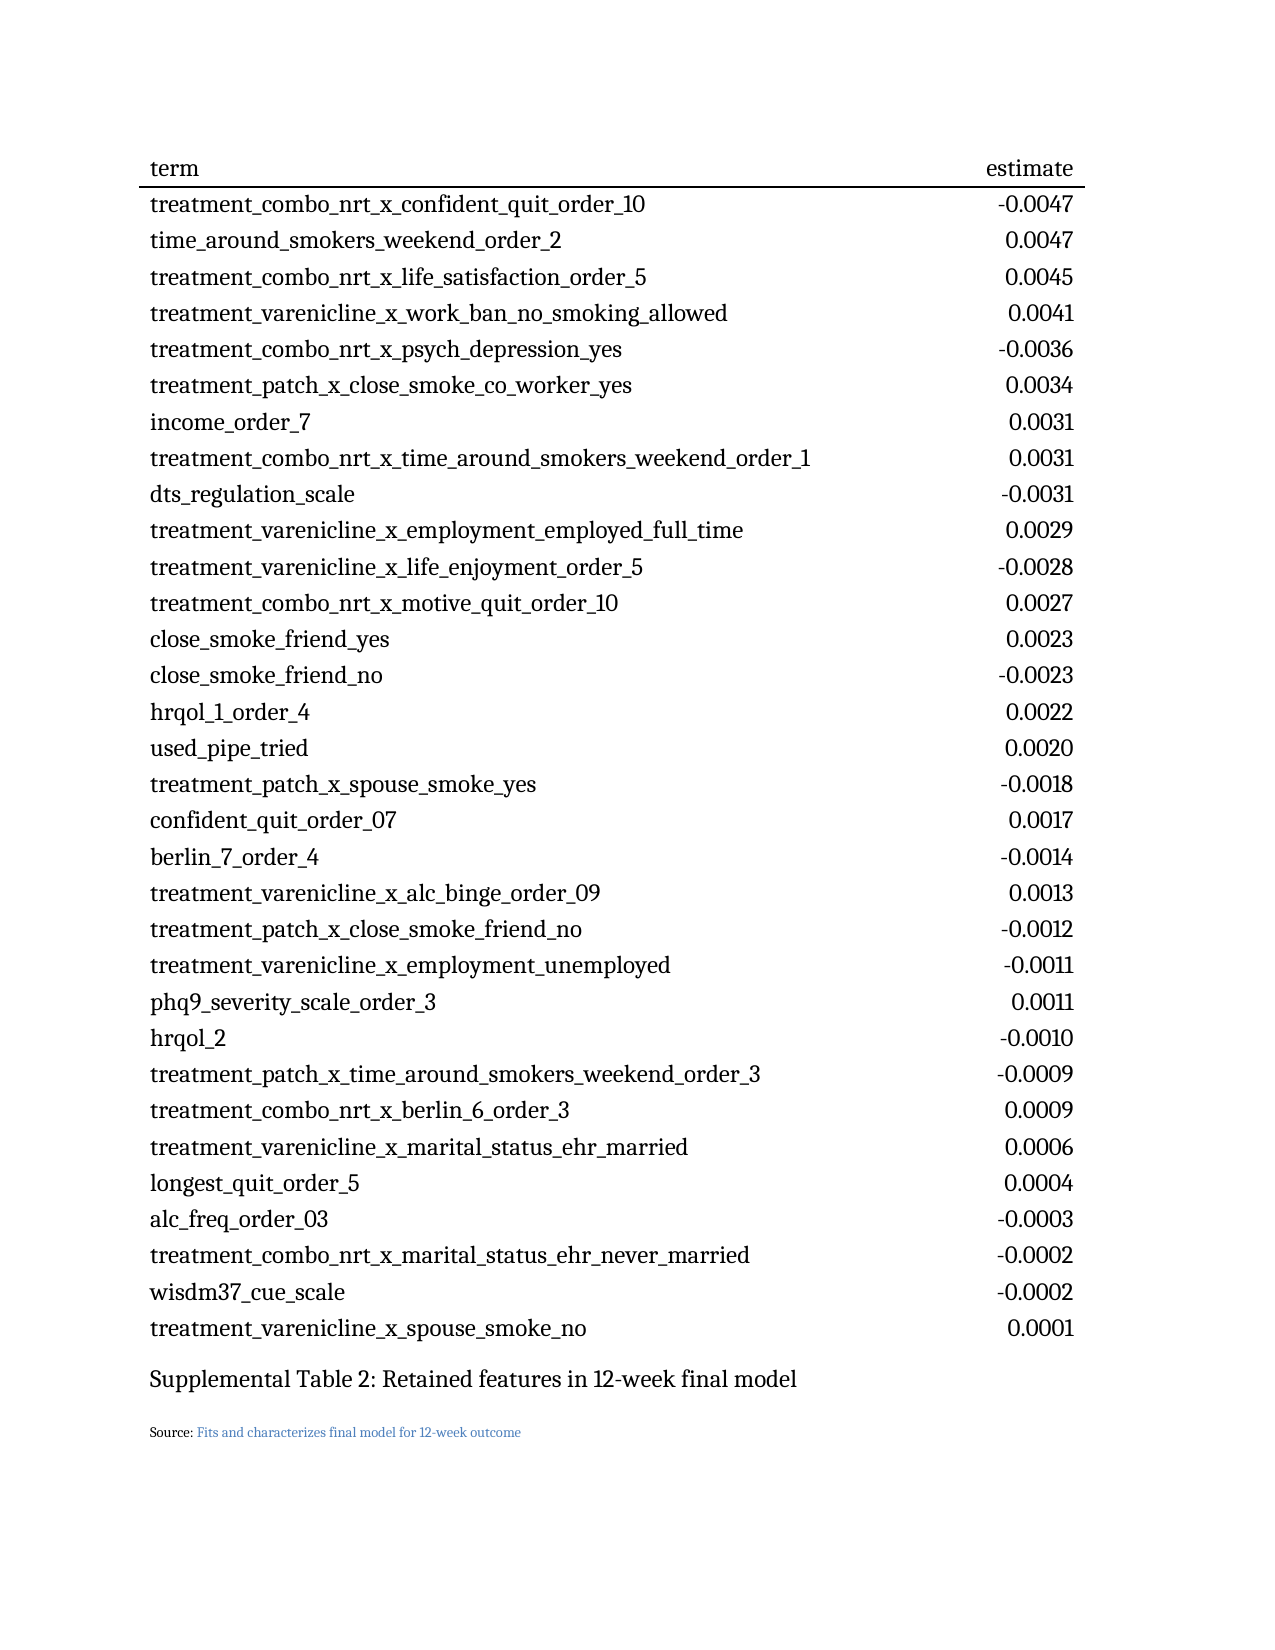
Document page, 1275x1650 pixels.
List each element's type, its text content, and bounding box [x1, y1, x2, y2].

table_cell treatment_varenicline_x_alc_binge_order_09 [139, 875, 961, 911]
table_cell 0.0031 [961, 404, 1084, 440]
table_cell -0.0002 [961, 1274, 1084, 1310]
table_cell 0.0034 [961, 368, 1084, 404]
table_cell 0.0031 [961, 440, 1084, 476]
table_cell treatment_patch_x_spouse_smoke_yes [139, 766, 961, 802]
table_cell -0.0028 [961, 549, 1084, 585]
table_cell 0.0045 [961, 259, 1084, 295]
table_cell 0.0041 [961, 295, 1084, 331]
table_cell treatment_varenicline_x_marital_status_ehr_married [139, 1129, 961, 1165]
table_cell treatment_varenicline_x_life_enjoyment_order_5 [139, 549, 961, 585]
table_cell treatment_combo_nrt_x_psych_depression_yes [139, 331, 961, 367]
table_cell -0.0018 [961, 766, 1084, 802]
table_cell treatment_varenicline_x_employment_unemployed [139, 948, 961, 984]
table_cell treatment_varenicline_x_work_ban_no_smoking_allowed [139, 295, 961, 331]
table_cell 0.0011 [961, 984, 1084, 1020]
table_cell treatment_varenicline_x_employment_employed_full_time [139, 513, 961, 549]
table_cell close_smoke_friend_no [139, 658, 961, 694]
table_cell -0.0012 [961, 911, 1084, 947]
table_cell used_pipe_tried [139, 730, 961, 766]
text Source: Fits and characterizes final model for 12-week outcome [150, 1412, 1125, 1441]
table_cell treatment_combo_nrt_x_marital_status_ehr_never_married [139, 1238, 961, 1274]
table_cell treatment_combo_nrt_x_life_satisfaction_order_5 [139, 259, 961, 295]
table_cell hrqol_1_order_4 [139, 694, 961, 730]
table_cell confident_quit_order_07 [139, 803, 961, 839]
table_cell dts_regulation_scale [139, 476, 961, 512]
table_cell 0.0022 [961, 694, 1084, 730]
table_cell close_smoke_friend_yes [139, 621, 961, 657]
table_cell 0.0013 [961, 875, 1084, 911]
text Supplemental Table 2: Retained features in 12-week final model [150, 1365, 1125, 1394]
table_cell 0.0009 [961, 1093, 1084, 1129]
table_cell phq9_severity_scale_order_3 [139, 984, 961, 1020]
table_cell -0.0011 [961, 948, 1084, 984]
table_cell 0.0001 [961, 1310, 1084, 1346]
table_cell hrqol_2 [139, 1020, 961, 1056]
table_cell -0.0003 [961, 1201, 1084, 1237]
table_cell treatment_combo_nrt_x_confident_quit_order_10 [139, 188, 961, 222]
table_header term [139, 150, 961, 186]
table_cell 0.0023 [961, 621, 1084, 657]
table_cell 0.0029 [961, 513, 1084, 549]
table_cell -0.0031 [961, 476, 1084, 512]
table_cell 0.0004 [961, 1165, 1084, 1201]
table_cell time_around_smokers_weekend_order_2 [139, 223, 961, 259]
table_cell treatment_patch_x_time_around_smokers_weekend_order_3 [139, 1056, 961, 1092]
table_cell -0.0023 [961, 658, 1084, 694]
table_cell treatment_patch_x_close_smoke_friend_no [139, 911, 961, 947]
table_cell berlin_7_order_4 [139, 839, 961, 875]
table_header estimate [961, 150, 1084, 186]
table_cell treatment_combo_nrt_x_time_around_smokers_weekend_order_1 [139, 440, 961, 476]
table_cell alc_freq_order_03 [139, 1201, 961, 1237]
table_cell longest_quit_order_5 [139, 1165, 961, 1201]
table_cell treatment_varenicline_x_spouse_smoke_no [139, 1310, 961, 1346]
table_cell 0.0006 [961, 1129, 1084, 1165]
table_cell treatment_combo_nrt_x_berlin_6_order_3 [139, 1093, 961, 1129]
table_cell -0.0036 [961, 331, 1084, 367]
table_cell treatment_combo_nrt_x_motive_quit_order_10 [139, 585, 961, 621]
table_cell treatment_patch_x_close_smoke_co_worker_yes [139, 368, 961, 404]
table_cell -0.0002 [961, 1238, 1084, 1274]
table_cell wisdm37_cue_scale [139, 1274, 961, 1310]
table_cell -0.0009 [961, 1056, 1084, 1092]
table_cell -0.0014 [961, 839, 1084, 875]
table_cell income_order_7 [139, 404, 961, 440]
table_cell 0.0047 [961, 223, 1084, 259]
table_cell -0.0010 [961, 1020, 1084, 1056]
table_cell -0.0047 [961, 188, 1084, 222]
table_cell 0.0027 [961, 585, 1084, 621]
table_cell 0.0017 [961, 803, 1084, 839]
table_cell 0.0020 [961, 730, 1084, 766]
